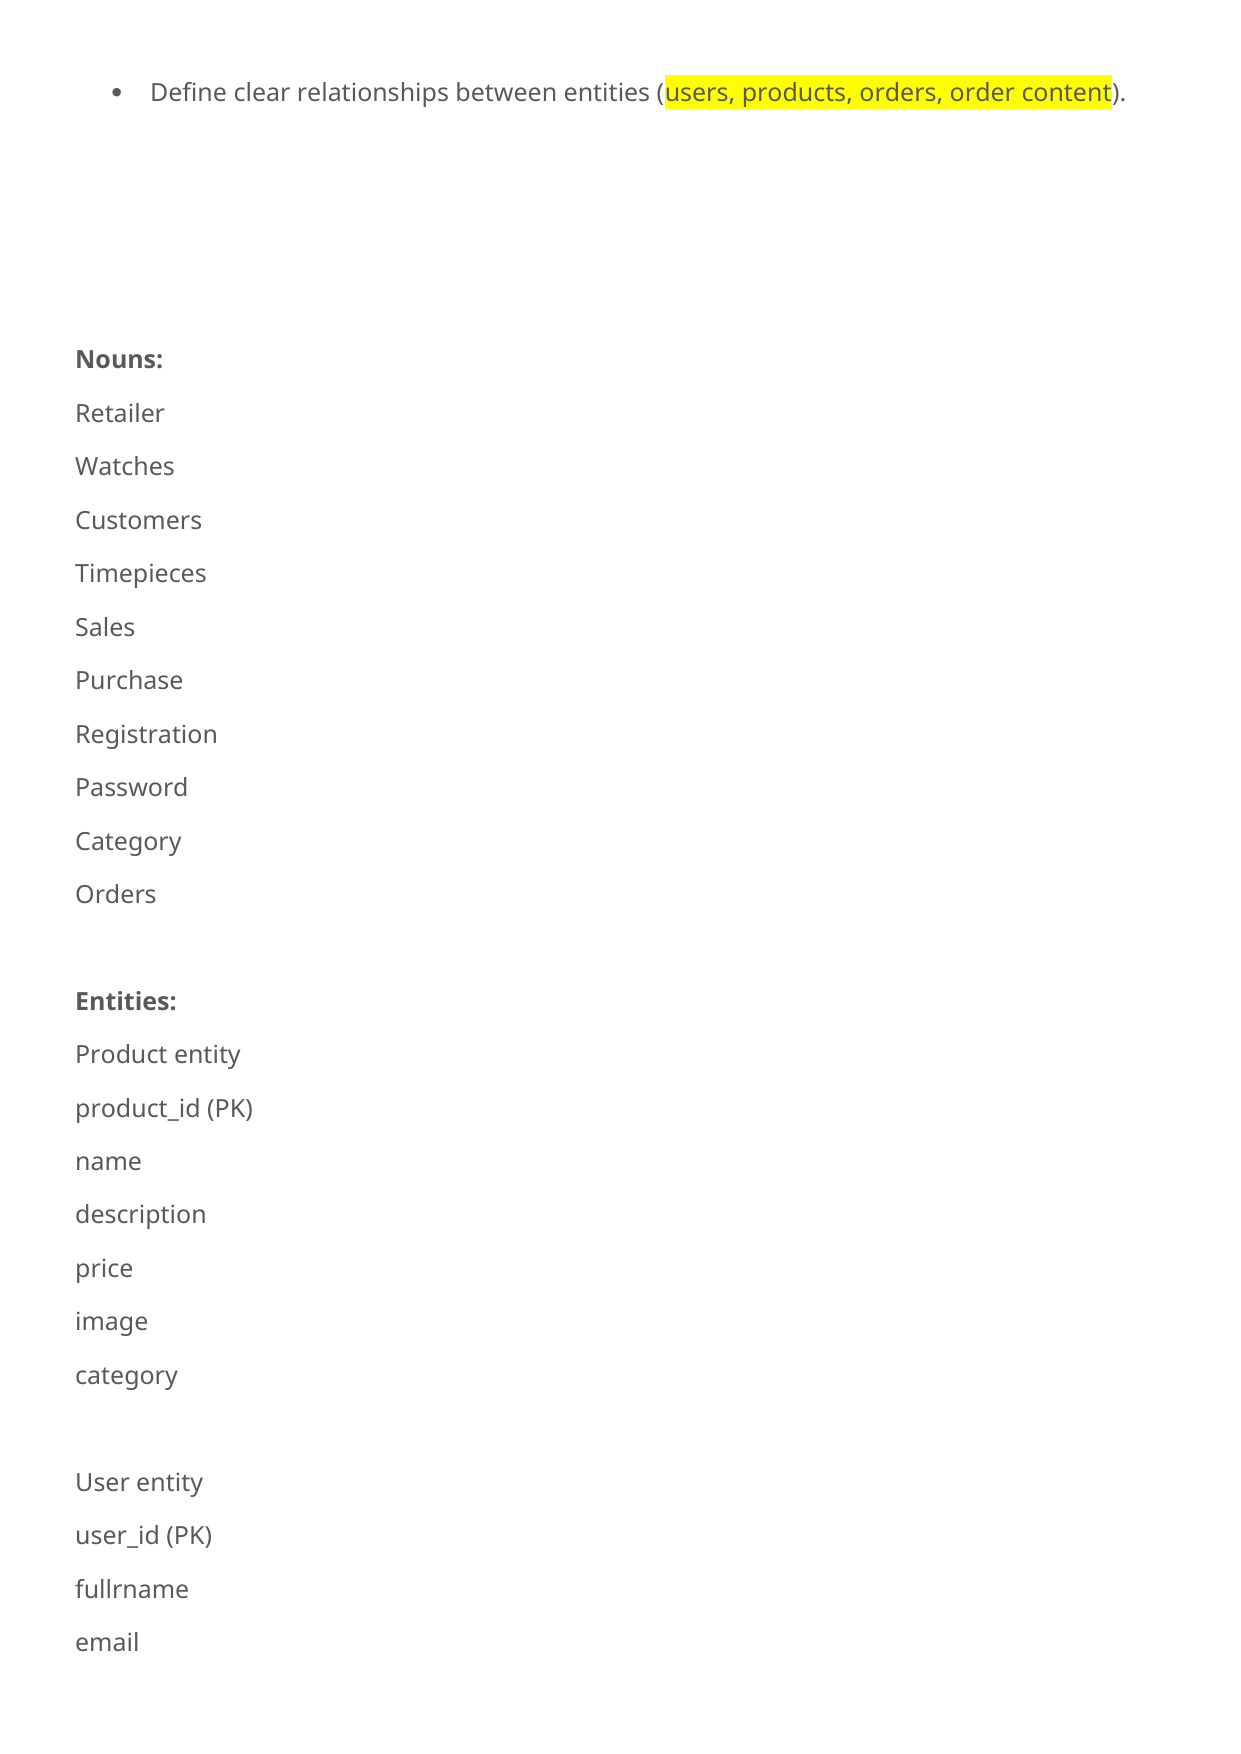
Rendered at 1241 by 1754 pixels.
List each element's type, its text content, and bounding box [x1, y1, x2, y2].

text user_id (PK) [75, 1518, 1165, 1552]
text Customers [75, 502, 1165, 537]
text email [75, 1625, 1165, 1659]
text Entities: [75, 983, 1165, 1017]
text Product entity [75, 1037, 1165, 1071]
text Timepieces [75, 556, 1165, 590]
text image [75, 1304, 1165, 1338]
text price [75, 1251, 1165, 1285]
text Nouns: [75, 342, 1165, 376]
text fullrname [75, 1571, 1165, 1605]
text Sales [75, 609, 1165, 643]
text Password [75, 770, 1165, 804]
text name [75, 1144, 1165, 1178]
text Watches [75, 449, 1165, 483]
text Orders [75, 877, 1165, 911]
text User entity [75, 1464, 1165, 1498]
text product_id (PK) [75, 1090, 1165, 1124]
text Retailer [75, 396, 1165, 430]
list Define clear relationships between entities (users, products, orders, order content). [112, 75, 665, 109]
text description [75, 1197, 1165, 1231]
text Purchase [75, 663, 1165, 697]
text Category [75, 823, 1165, 857]
text Registration [75, 716, 1165, 750]
text category [75, 1357, 1165, 1392]
